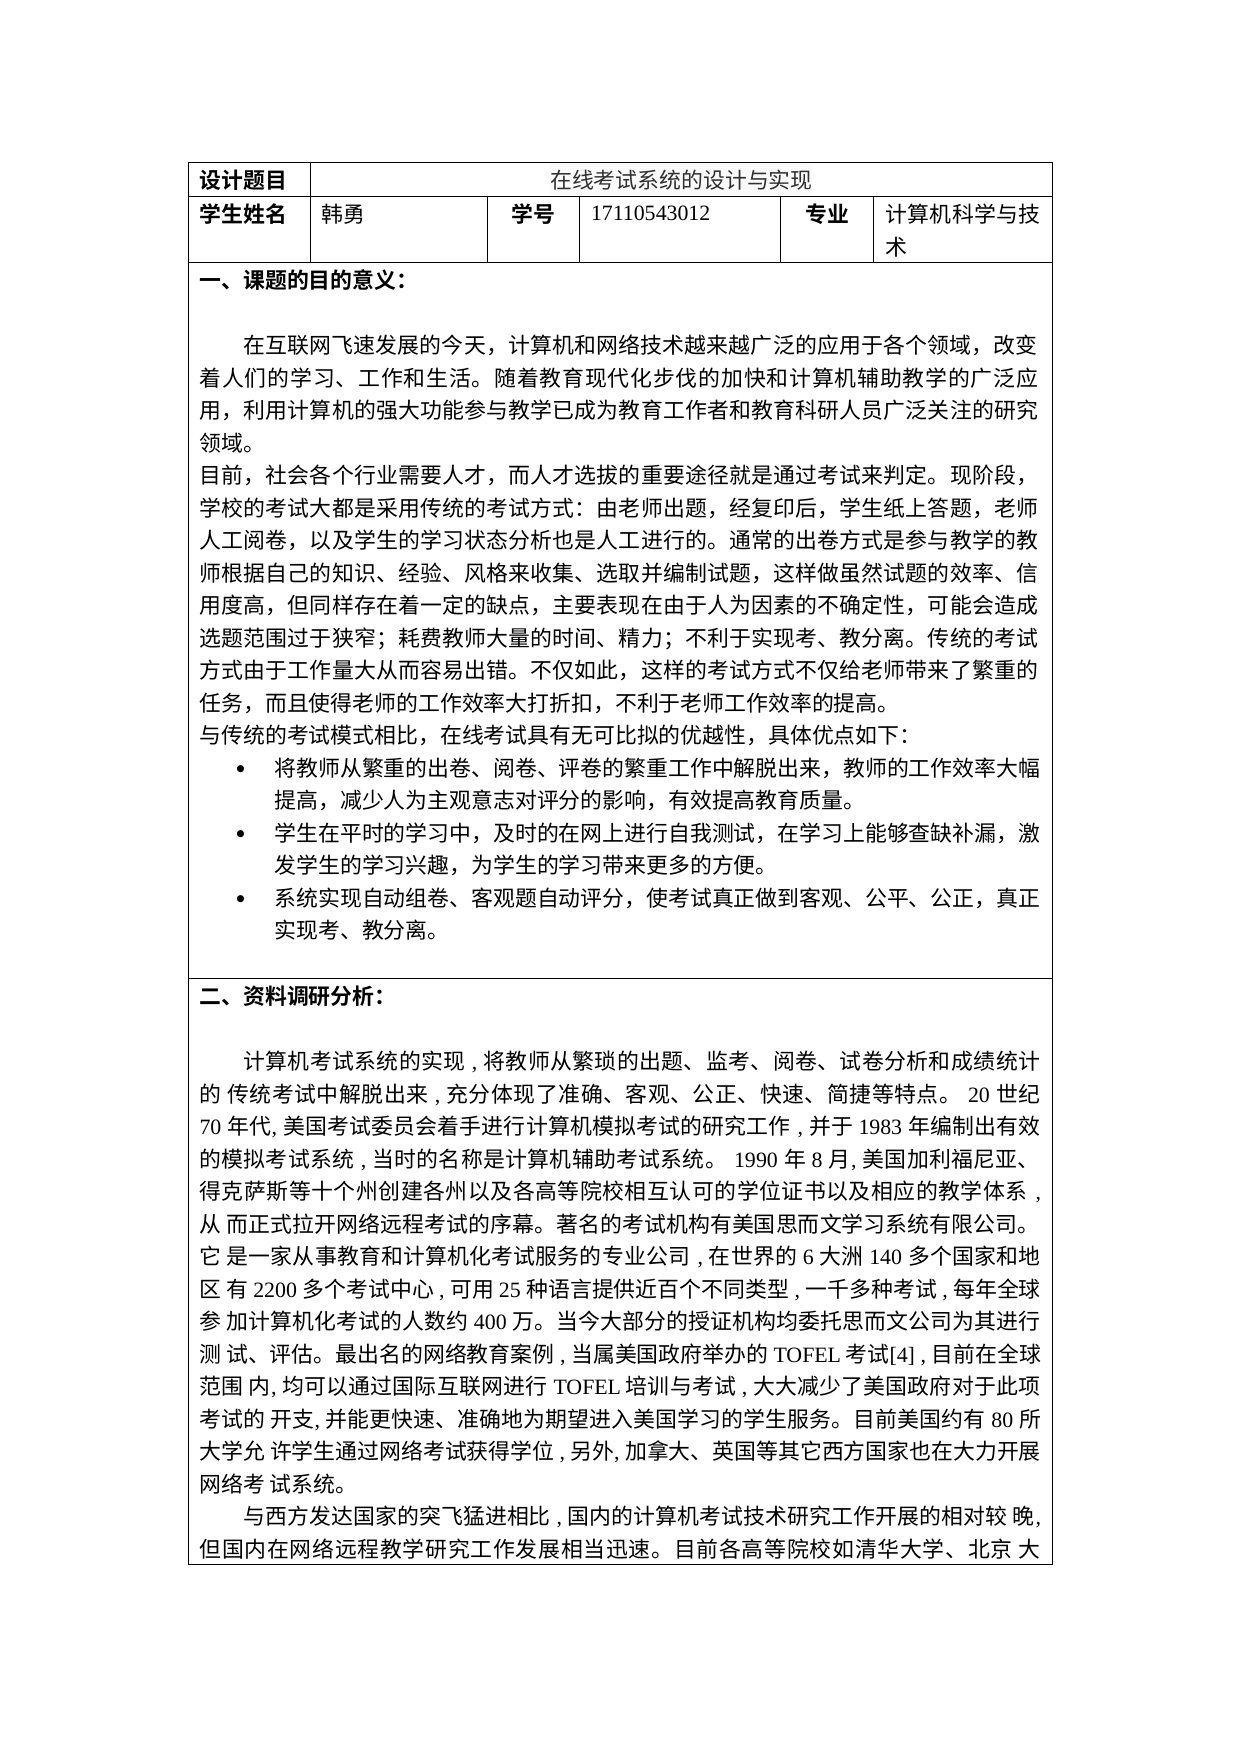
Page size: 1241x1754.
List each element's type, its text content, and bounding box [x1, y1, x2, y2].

table_cell 专业 [781, 197, 873, 262]
table_cell 17110543012 [580, 197, 780, 262]
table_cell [189, 979, 1052, 1564]
table_header 在线考试系统的设计与实现 [311, 163, 1052, 196]
table_cell 一、课题的目的意义： 在互联网飞速发展的今天，计算机和网络技术越来越广泛的应用于各个领域，改变着人们的学习、工作和生活。随着教育现代化步伐的加快和计算机辅助教学的广泛应用，利用计算机的强大功能参与教学已成为教育工作者和教育科研人员广泛关注的研究领域。 目前，社会各个行业需要人才，而人才选拔的重要途径就是通过考试来判定。现阶段，学校的考试大都是采用传统的考试方式：由老师出题，经复印后，学生纸上答题，老师人工阅卷，以及学生的学习状态分析也是人工进行的。通常的出卷方式是参与教学的教师根据自己的知识、经验、风格来收集、选取并编制试题，这样做虽然试题的效率、信用度高，但同样存在着一定的缺点，主要表现在由于人为因素的不确定性，可能会造成选题范围过于狭窄；耗费教师大量的时间、精力；不利于实现考、教分离。传统的考试方式由于工作量大从而容易出错。不仅如此，这样的考试方式不仅给老师带来了繁重的任务，而且使得老师的工作效率大打折扣，不利于老师工作效率的提高。 与传统的考试模式相比，在线考试具有无可比拟的优越性，具体优点如下： 将教师从繁重的出卷、阅卷、评卷的繁重工作中解脱出来，教师的工作效率大幅提高，减少人为主观意志对评分的影响，有效提高教育质量。 学生在平时的学习中，及时的在网上进行自我测试，在学习上能够查缺补漏，激发学生的学习兴趣，为学生的学习带来更多的方便。 系统实现自动组卷、客观题自动评分，使考试真正做到客观、公平、公正，真正实现考、教分离。 [189, 263, 1052, 978]
table_header 设计题目 [189, 163, 310, 196]
table_cell 学号 [488, 197, 579, 262]
table_cell 学生姓名 [189, 197, 310, 262]
table_cell 韩勇 [311, 197, 487, 262]
table_cell 计算机科学与技术 [874, 197, 1052, 262]
